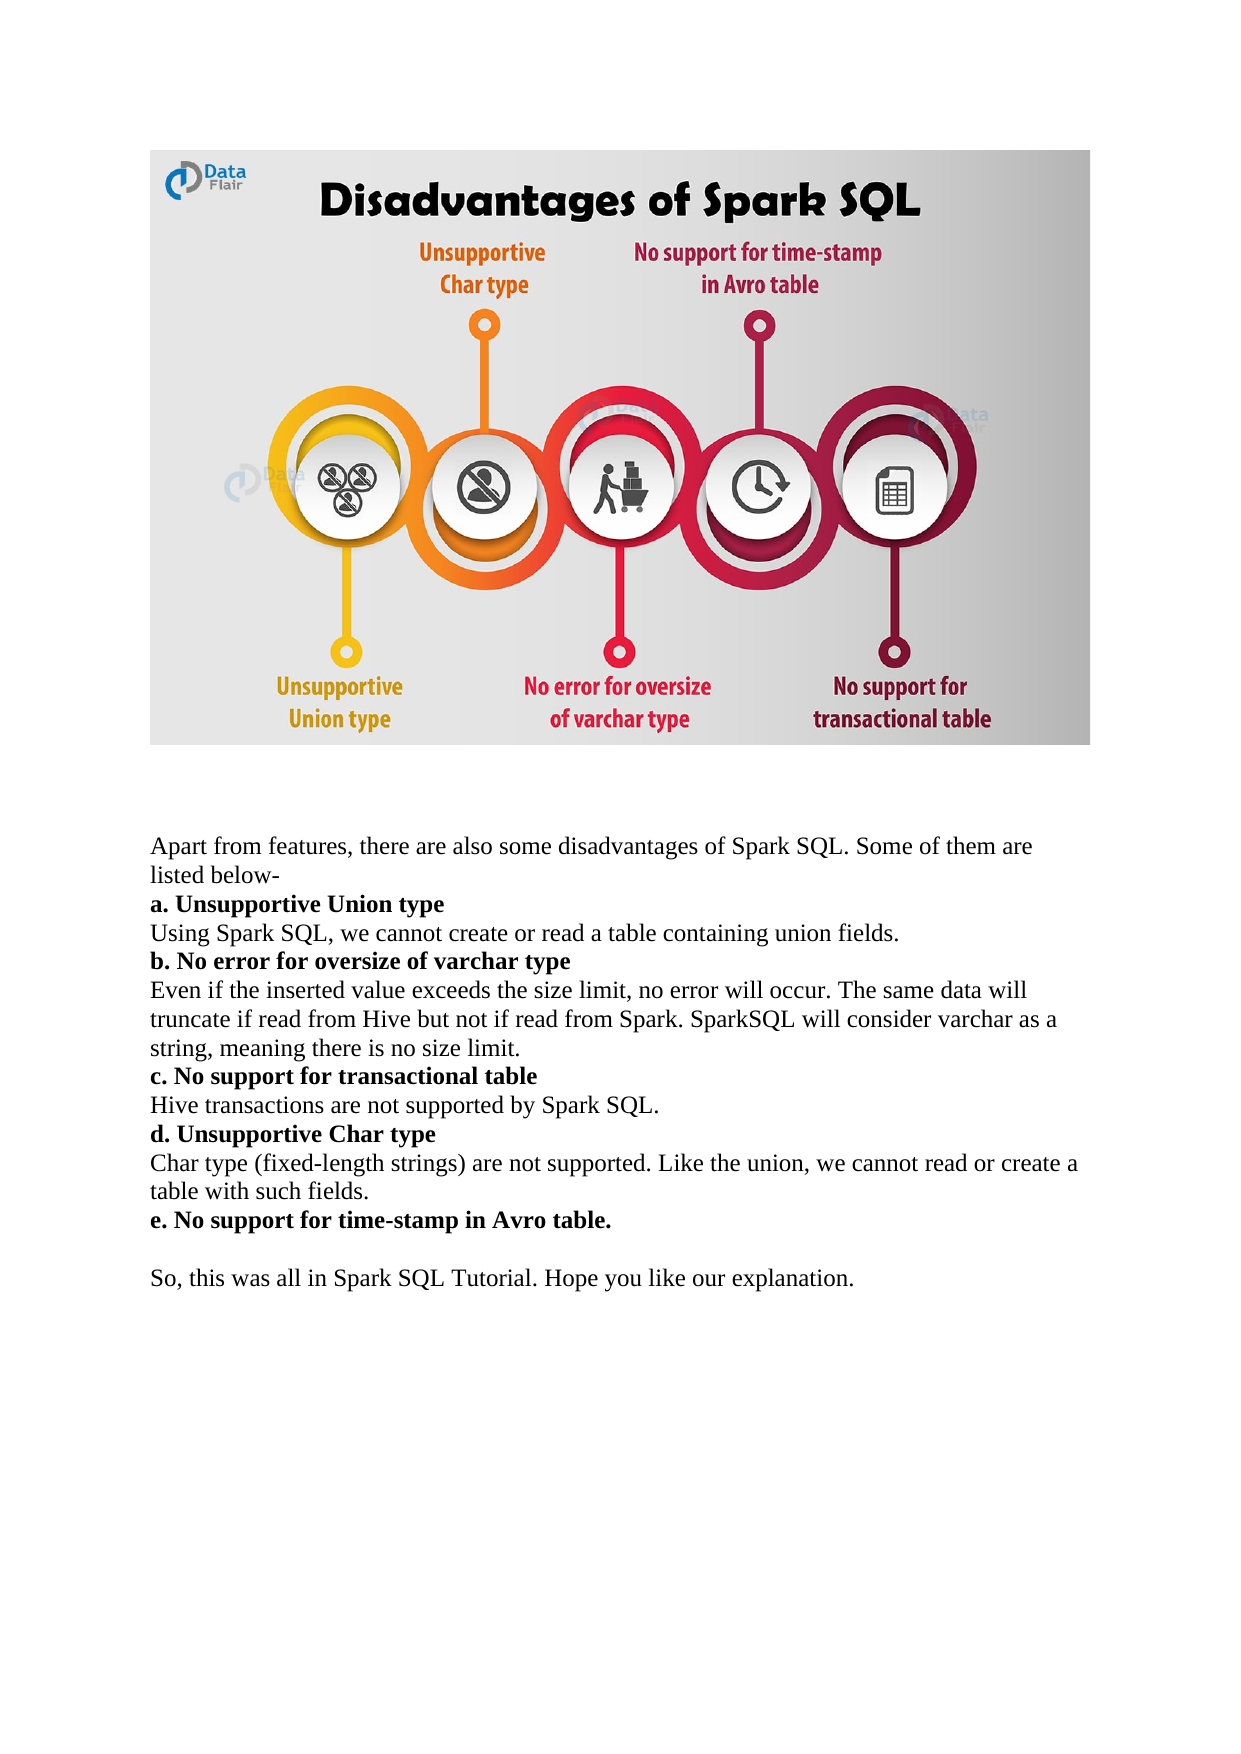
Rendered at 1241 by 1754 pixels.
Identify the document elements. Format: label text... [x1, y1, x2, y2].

picture [150, 150, 1091, 745]
text So, this was all in Spark SQL Tutorial. Hope you like our explanation. [150, 1263, 1090, 1292]
text Apart from features, there are also some disadvantages of Spark SQL. Some of them are listed below- a. Unsupportive Union type Using Spark SQL, we cannot create or read a table containing union fields. b. No error for oversize of varchar type Even if the inserted value exceeds the size limit, no error will occur. The same data will truncate if read from Hive but not if read from Spark. SparkSQL will consider varchar as a string, meaning there is no size limit. c. No support for transactional table Hive transactions are not supported by Spark SQL. d. Unsupportive Char type Char type (fixed-length strings) are not supported. Like the union, we cannot read or create a table with such fields. e. No support for time-stamp in Avro table. [150, 831, 1090, 1234]
